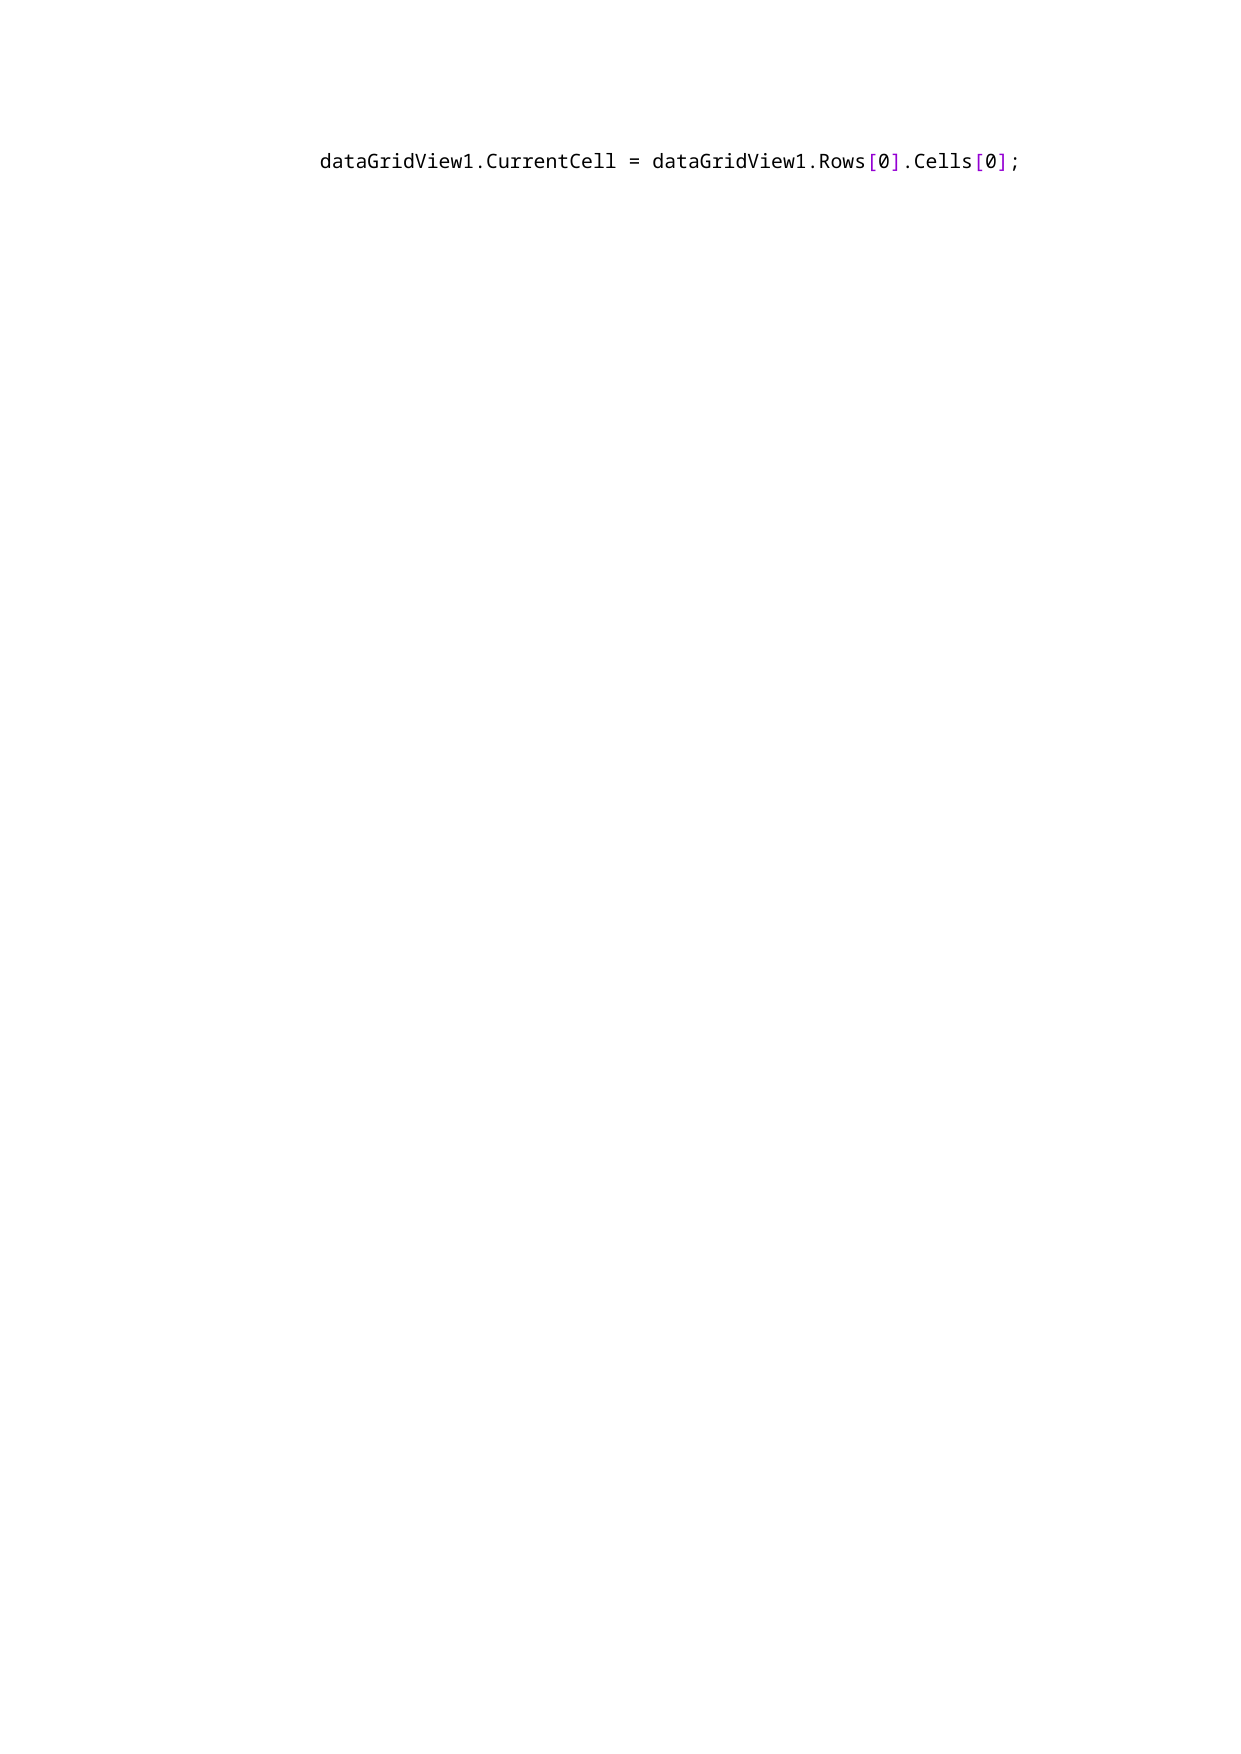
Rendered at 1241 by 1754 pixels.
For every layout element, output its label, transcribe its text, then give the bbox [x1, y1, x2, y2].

text dataGridView1.CurrentCell = dataGridView1.Rows[0].Cells[0]; [177, 148, 1063, 174]
